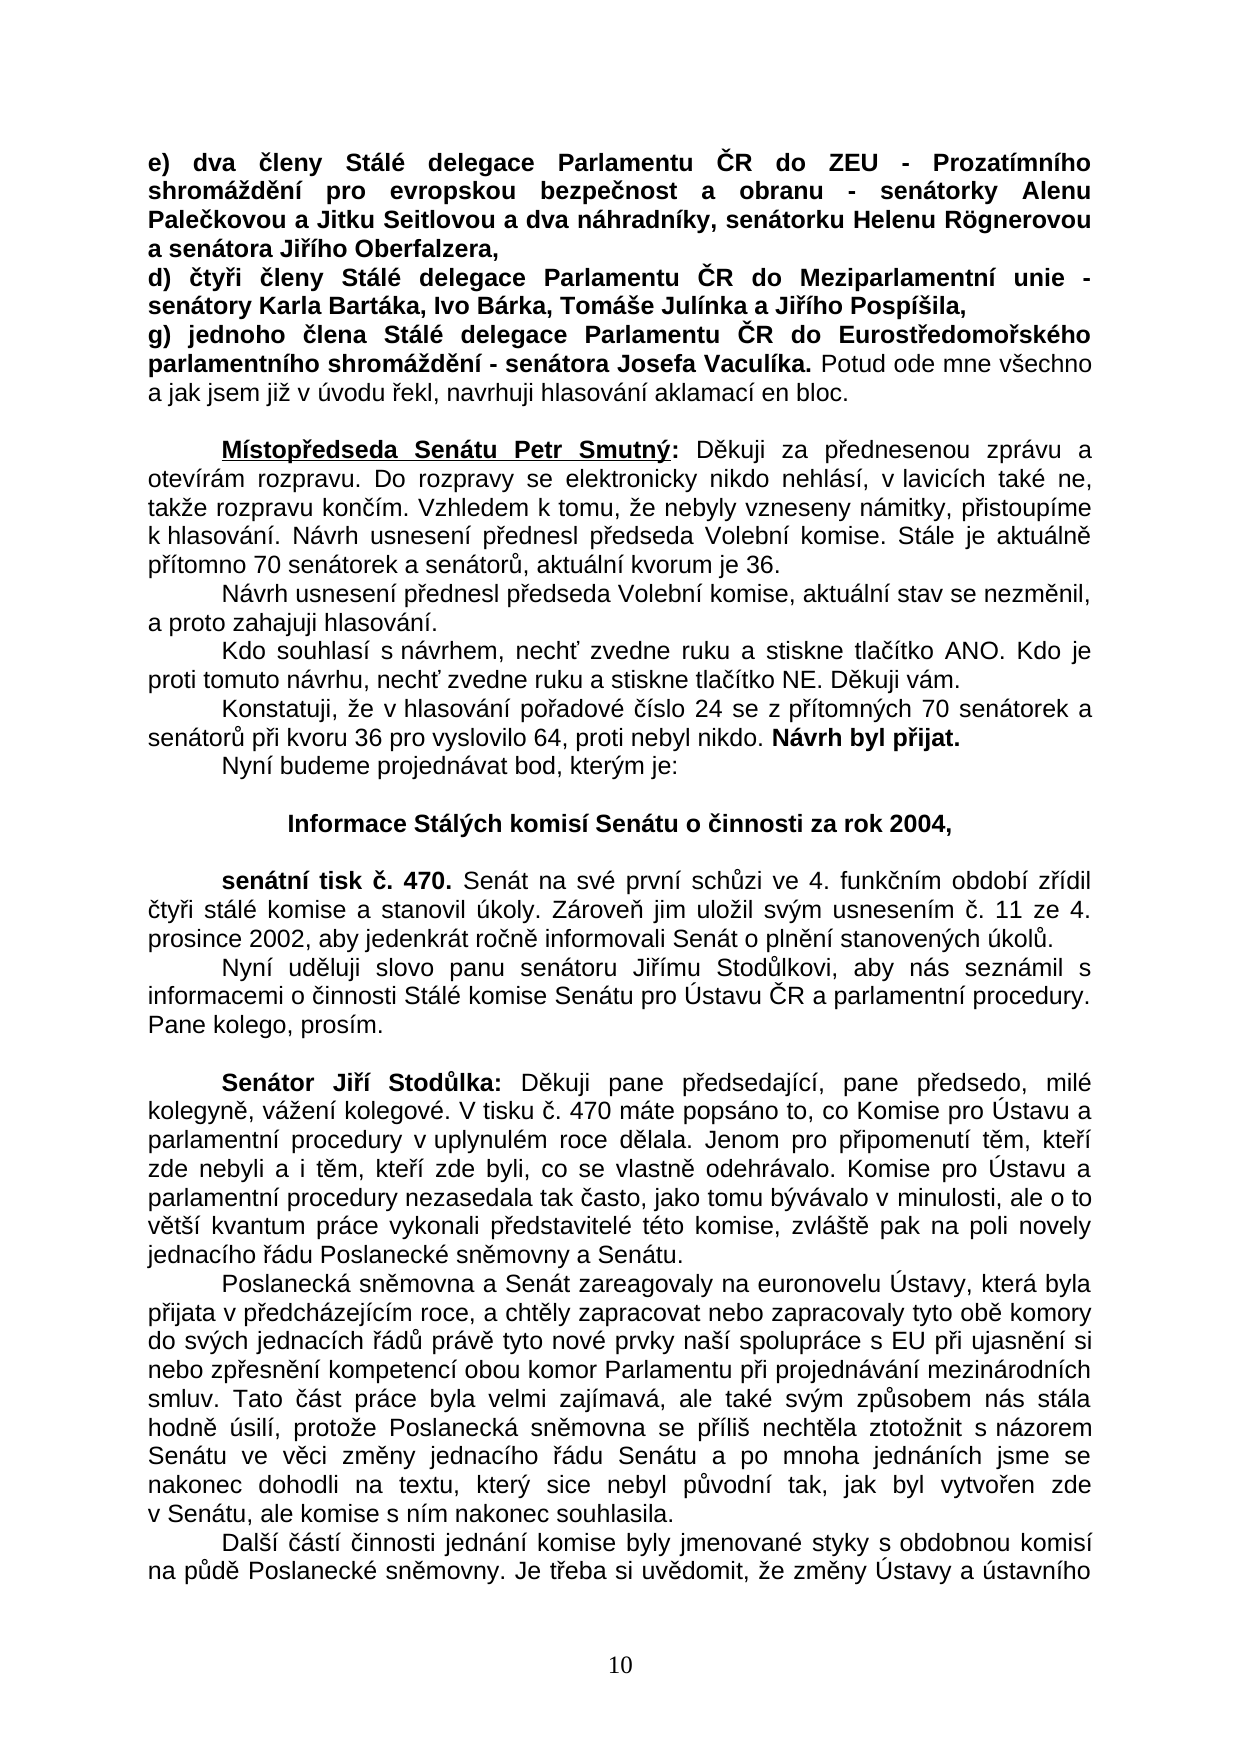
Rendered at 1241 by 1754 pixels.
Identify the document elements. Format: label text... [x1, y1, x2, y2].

text Informace Stálých komisí Senátu o činnosti za rok 2004, [148, 809, 1093, 838]
text Nyní budeme projednávat bod, kterým je: [148, 751, 1093, 780]
text Poslanecká sněmovna a Senát zareagovaly na euronovelu Ústavy, která byla přijata v předcházejícím roce, a chtěly zapracovat nebo zapracovaly tyto obě komory do svých jednacích řádů právě tyto nové prvky naší spolupráce s EU při ujasnění si nebo zpřesnění kompetencí obou komor Parlamentu při projednávání mezinárodních smluv. Tato část práce byla velmi zajímavá, ale také svým způsobem nás stála hodně úsilí, protože Poslanecká sněmovna se příliš nechtěla ztotožnit s názorem Senátu ve věci změny jednacího řádu Senátu a po mnoha jednáních jsme se nakonec dohodli na textu, který sice nebyl původní tak, jak byl vytvořen zde v Senátu, ale komise s ním nakonec souhlasila. [148, 1269, 1093, 1528]
text d) čtyři členy Stálé delegace Parlamentu ČR do Meziparlamentní unie - senátory Karla Bartáka, Ivo Bárka, Tomáše Julínka a Jiřího Pospíšila, [148, 263, 1093, 320]
text Nyní uděluji slovo panu senátoru Jiřímu Stodůlkovi, aby nás seznámil s informacemi o činnosti Stálé komise Senátu pro Ústavu ČR a parlamentní procedury. Pane kolego, prosím. [148, 953, 1093, 1039]
text Kdo souhlasí s návrhem, nechť zvedne ruku a stiskne tlačítko ANO. Kdo je proti tomuto návrhu, nechť zvedne ruku a stiskne tlačítko NE. Děkuji vám. [148, 636, 1093, 694]
text e) dva členy Stálé delegace Parlamentu ČR do ZEU - Prozatímního shromáždění pro evropskou bezpečnost a obranu - senátorky Alenu Palečkovou a Jitku Seitlovou a dva náhradníky, senátorku Helenu Rögnerovou a senátora Jiřího Oberfalzera, [148, 148, 1093, 263]
text g) jednoho člena Stálé delegace Parlamentu ČR do Eurostředomořského parlamentního shromáždění - senátora Josefa Vaculíka. Potud ode mne všechno a jak jsem již v úvodu řekl, navrhuji hlasování aklamací en bloc. [148, 320, 1093, 406]
text Konstatuji, že v hlasování pořadové číslo 24 se z přítomných 70 senátorek a senátorů při kvoru 36 pro vyslovilo 64, proti nebyl nikdo. Návrh byl přijat. [148, 694, 1093, 751]
text Místopředseda Senátu Petr Smutný: Děkuji za přednesenou zprávu a otevírám rozpravu. Do rozpravy se elektronicky nikdo nehlásí, v lavicích také ne, takže rozpravu končím. Vzhledem k tomu, že nebyly vzneseny námitky, přistoupíme k hlasování. Návrh usnesení přednesl předseda Volební komise. Stále je aktuálně přítomno 70 senátorek a senátorů, aktuální kvorum je 36. [148, 435, 1093, 579]
text Návrh usnesení přednesl předseda Volební komise, aktuální stav se nezměnil, a proto zahajuji hlasování. [148, 579, 1093, 636]
text Senátor Jiří Stodůlka: Děkuji pane předsedající, pane předsedo, milé kolegyně, vážení kolegové. V tisku č. 470 máte popsáno to, co Komise pro Ústavu a parlamentní procedury v uplynulém roce dělala. Jenom pro připomenutí těm, kteří zde nebyli a i těm, kteří zde byli, co se vlastně odehrávalo. Komise pro Ústavu a parlamentní procedury nezasedala tak často, jako tomu bývávalo v minulosti, ale o to větší kvantum práce vykonali představitelé této komise, zvláště pak na poli novely jednacího řádu Poslanecké sněmovny a Senátu. [148, 1068, 1093, 1269]
text senátní tisk č. 470. Senát na své první schůzi ve 4. funkčním období zřídil čtyři stálé komise a stanovil úkoly. Zároveň jim uložil svým usnesením č. 11 ze 4. prosince 2002, aby jedenkrát ročně informovali Senát o plnění stanovených úkolů. [148, 866, 1093, 953]
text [148, 1528, 1093, 1585]
